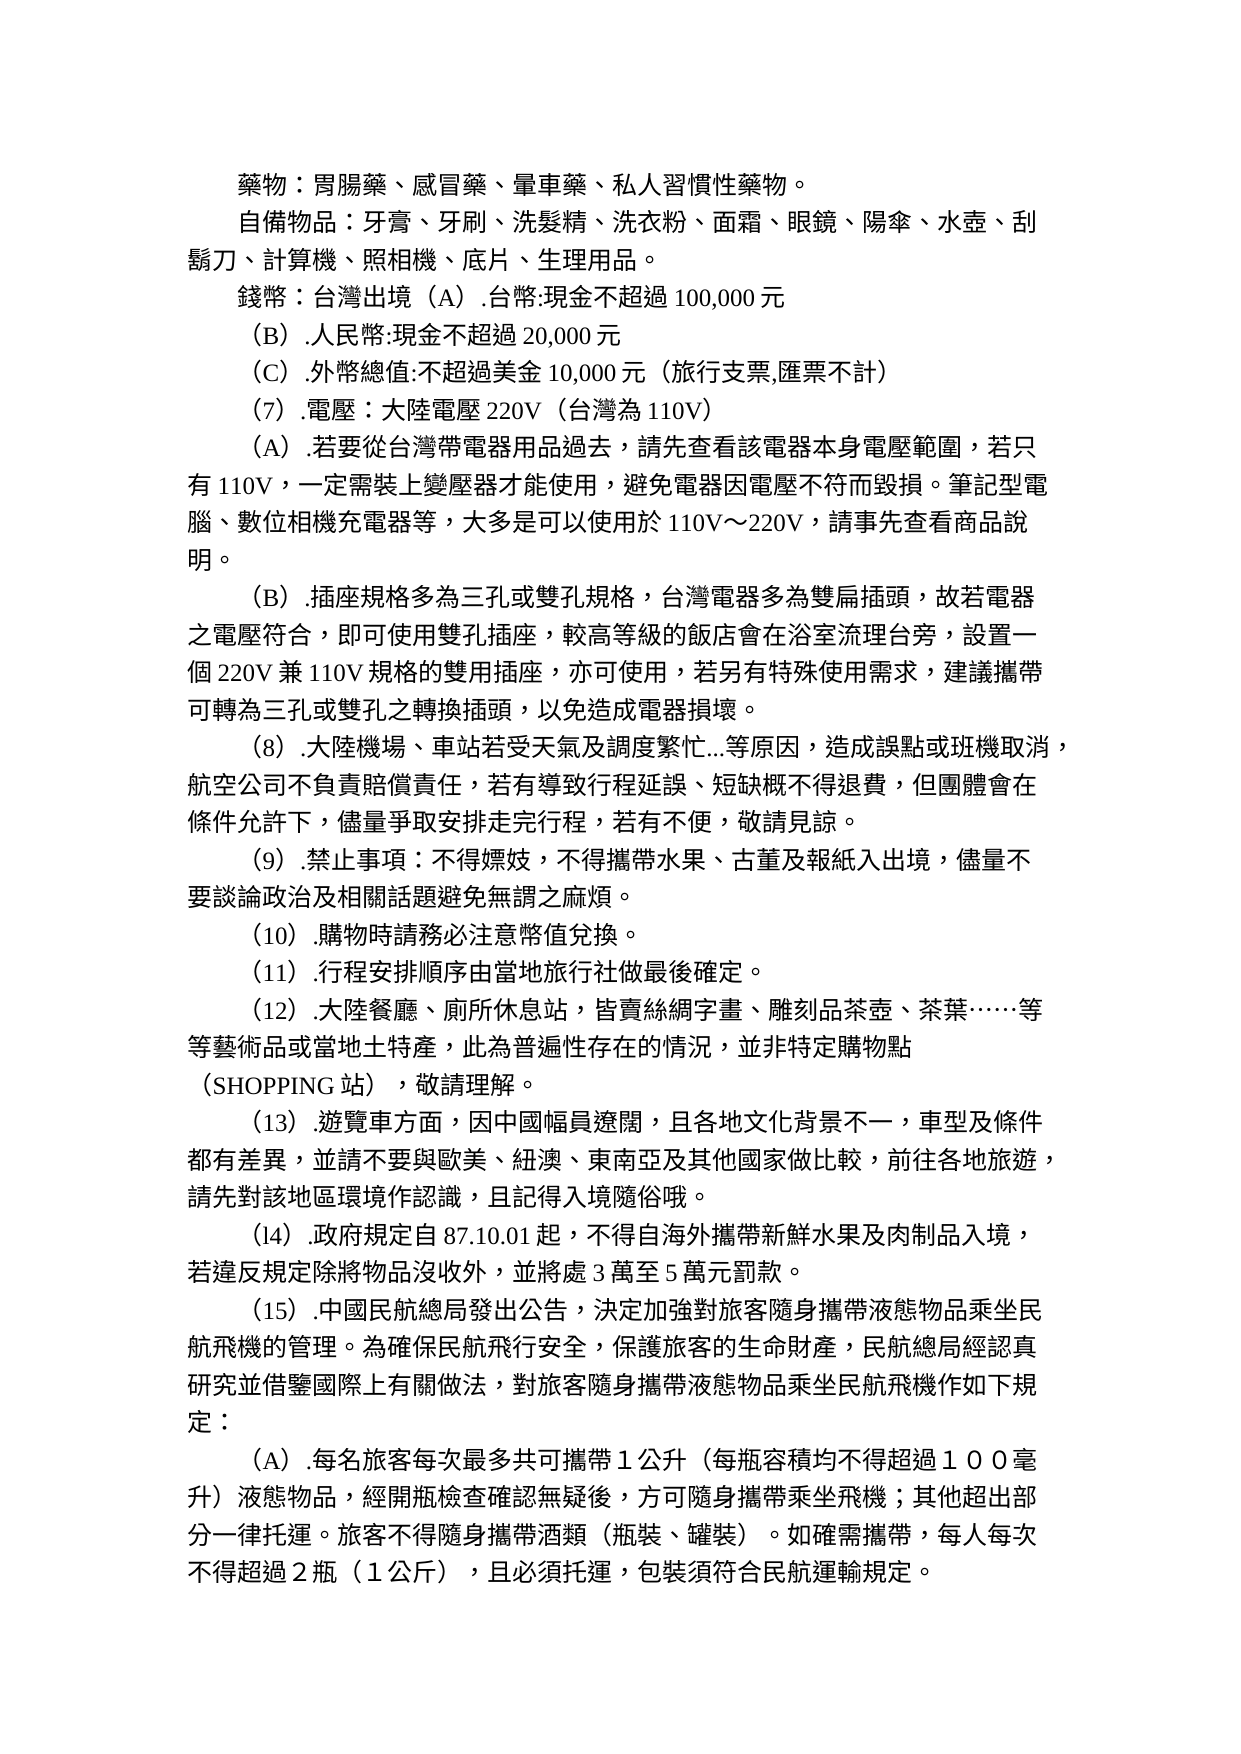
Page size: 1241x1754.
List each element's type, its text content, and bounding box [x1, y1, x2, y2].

text （9）.禁止事項：不得嫖妓，不得攜帶水果、古董及報紙入出境，儘量不要談論政治及相關話題避免無謂之麻煩。 [187, 839, 1053, 914]
text （C）.外幣總值:不超過美金10,000元（旅行支票,匯票不計） [187, 352, 1053, 389]
text （10）.購物時請務必注意幣值兌換。 [187, 914, 1053, 952]
text （B）.人民幣:現金不超過20,000元 [187, 314, 1053, 352]
text （7）.電壓：大陸電壓220V（台灣為110V） [187, 389, 1053, 427]
text （12）.大陸餐廳、廁所休息站，皆賣絲綢字畫、雕刻品茶壺、茶葉……等等藝術品或當地土特產，此為普遍性存在的情況，並非特定購物點（SHOPPING站），敬請理解。 [187, 989, 1053, 1102]
text （l4）.政府規定自87.10.01起，不得自海外攜帶新鮮水果及肉制品入境，若違反規定除將物品沒收外，並將處3萬至5萬元罰款。 [187, 1214, 1053, 1289]
text （A）.若要從台灣帶電器用品過去，請先查看該電器本身電壓範圍，若只有110V，一定需裝上變壓器才能使用，避免電器因電壓不符而毀損。筆記型電腦、數位相機充電器等，大多是可以使用於110V～220V，請事先查看商品說明。 [187, 427, 1053, 577]
text 自備物品：牙膏、牙刷、洗髮精、洗衣粉、面霜、眼鏡、陽傘、水壺、刮鬍刀、計算機、照相機、底片、生理用品。 [187, 202, 1053, 277]
text 藥物：胃腸藥、感冒藥、暈車藥、私人習慣性藥物。 [187, 164, 1053, 202]
text （A）.每名旅客每次最多共可攜帶１公升（每瓶容積均不得超過１００毫升）液態物品，經開瓶檢查確認無疑後，方可隨身攜帶乘坐飛機；其他超出部分一律托運。旅客不得隨身攜帶酒類（瓶裝、罐裝）。如確需攜帶，每人每次不得超過２瓶（１公斤），且必須托運，包裝須符合民航運輸規定。 [187, 1439, 1053, 1589]
text （13）.遊覽車方面，因中國幅員遼闊，且各地文化背景不一，車型及條件都有差異，並請不要與歐美、紐澳、東南亞及其他國家做比較，前往各地旅遊，請先對該地區環境作認識，且記得入境隨俗哦。 [187, 1102, 1053, 1214]
text 錢幣：台灣出境（A）.台幣:現金不超過100,000元 [187, 277, 1053, 314]
text （8）.大陸機場、車站若受天氣及調度繁忙...等原因，造成誤點或班機取消，航空公司不負責賠償責任，若有導致行程延誤、短缺概不得退費，但團體會在條件允許下，儘量爭取安排走完行程，若有不便，敬請見諒。 [187, 727, 1053, 839]
text （11）.行程安排順序由當地旅行社做最後確定。 [187, 952, 1053, 989]
text （15）.中國民航總局發出公告，決定加強對旅客隨身攜帶液態物品乘坐民航飛機的管理。為確保民航飛行安全，保護旅客的生命財產，民航總局經認真研究並借鑒國際上有關做法，對旅客隨身攜帶液態物品乘坐民航飛機作如下規定： [187, 1289, 1053, 1439]
text （B）.插座規格多為三孔或雙孔規格，台灣電器多為雙扁插頭，故若電器之電壓符合，即可使用雙孔插座，較高等級的飯店會在浴室流理台旁，設置一個220V兼110V規格的雙用插座，亦可使用，若另有特殊使用需求，建議攜帶可轉為三孔或雙孔之轉換插頭，以免造成電器損壞。 [187, 577, 1053, 727]
